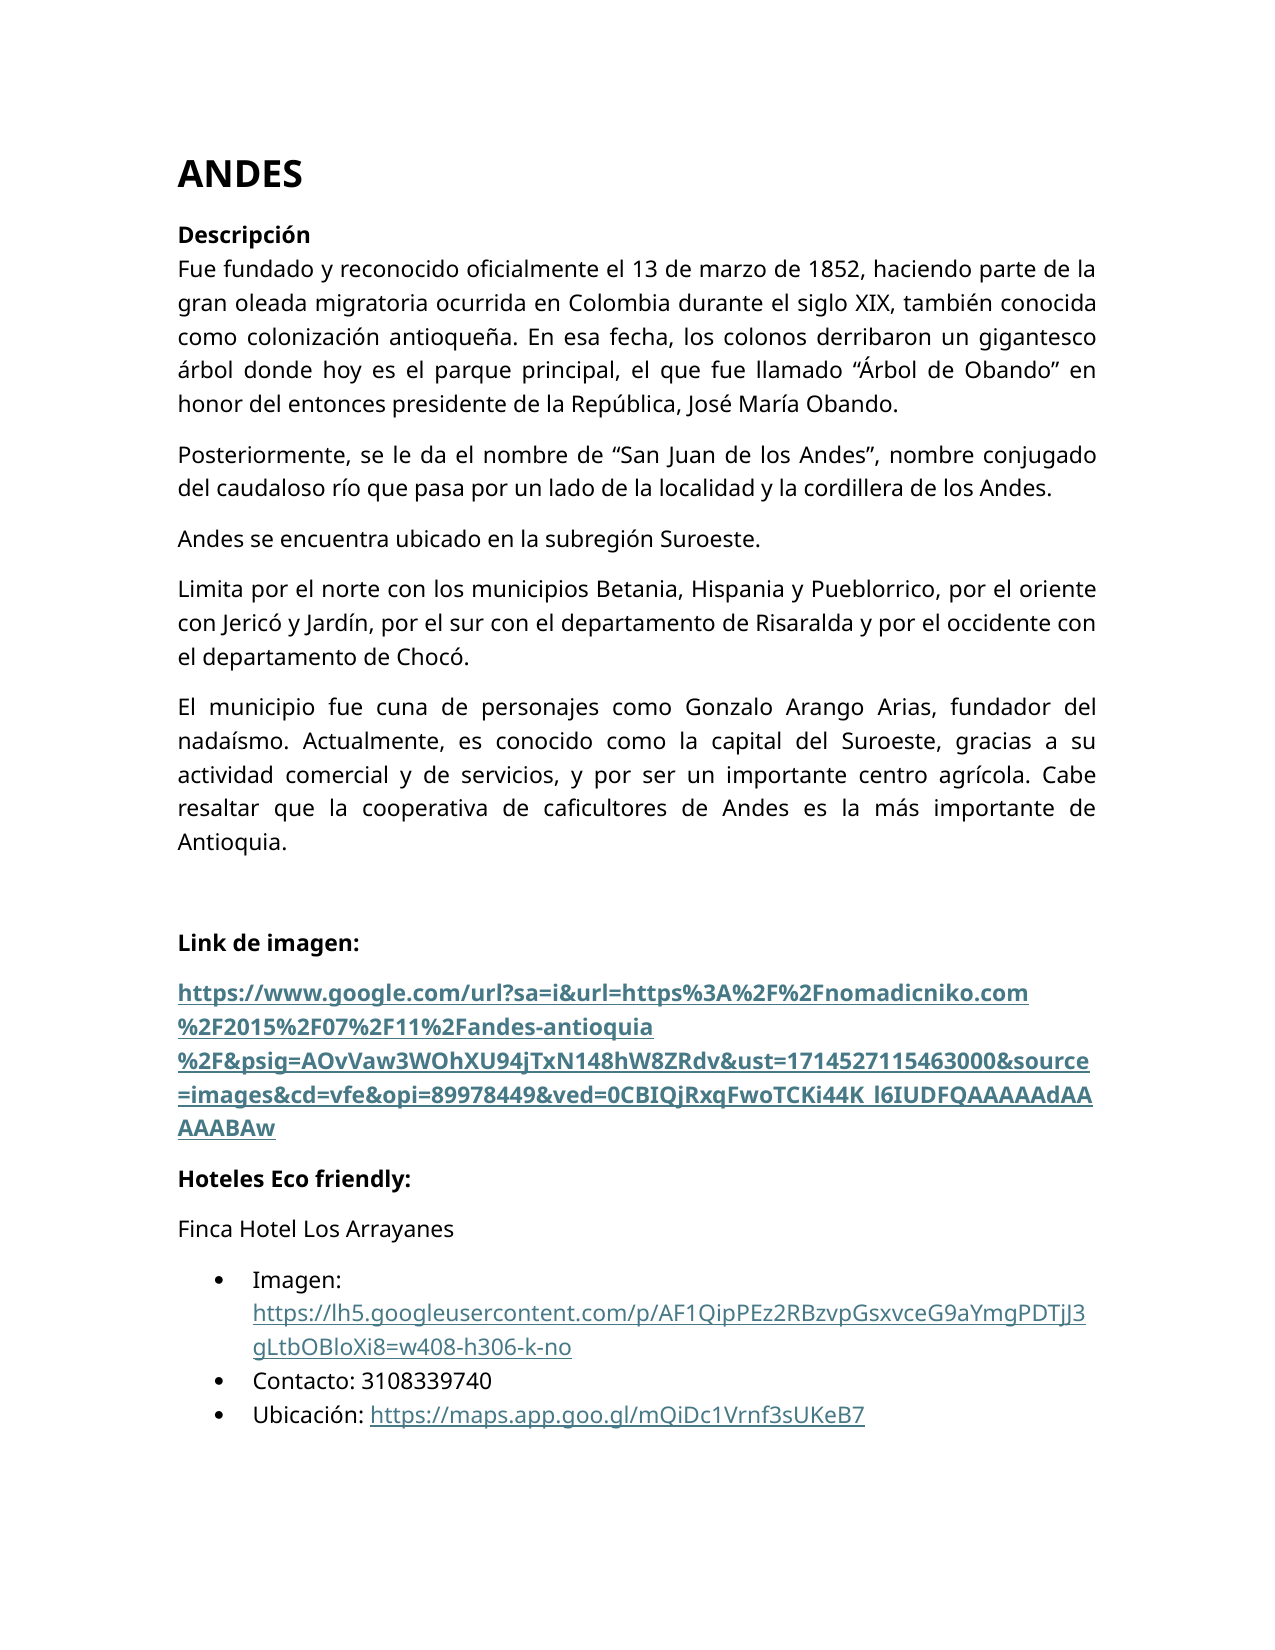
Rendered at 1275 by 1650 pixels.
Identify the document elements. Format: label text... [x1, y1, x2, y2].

text Limita por el norte con los municipios Betania, Hispania y Pueblorrico, por el oriente con Jericó y Jardín, por el sur con el departamento de Risaralda y por el occidente con el departamento de Chocó. [177, 573, 1098, 672]
text El municipio fue cuna de personajes como Gonzalo Arango Arias, fundador del nadaísmo. Actualmente, es conocido como la capital del Suroeste, gracias a su actividad comercial y de servicios, y por ser un importante centro agrícola. Cabe resaltar que la cooperativa de caficultores de Andes es la más importante de Antioquia. [177, 691, 1098, 857]
list Contacto: 3108339740 [215, 1365, 1098, 1396]
list Imagen: https://lh5.googleusercontent.com/p/AF1QipPEz2RBzvpGsxvceG9aYmgPDTjJ3gLtbOBloXi8=w408-h306-k-no [215, 1263, 1098, 1362]
text Andes se encuentra ubicado en la subregión Suroeste. [177, 523, 1098, 554]
text ANDES [177, 148, 1098, 199]
text Link de imagen: [177, 927, 1098, 958]
text https://www.google.com/url?sa=i&url=https%3A%2F%2Fnomadicniko.com%2F2015%2F07%2F11%2Fandes-antioquia%2F&psig=AOvVaw3WOhXU94jTxN148hW8ZRdv&ust=1714527115463000&source=images&cd=vfe&opi=89978449&ved=0CBIQjRxqFwoTCKi44K_l6IUDFQAAAAAdAAAAABAw [177, 977, 1098, 1143]
text Hoteles Eco friendly: [177, 1163, 1098, 1194]
text Finca Hotel Los Arrayanes [177, 1213, 1098, 1244]
text Descripción Fue fundado y reconocido oficialmente el 13 de marzo de 1852, haciendo parte de la gran oleada migratoria ocurrida en Colombia durante el siglo XIX, también conocida como colonización antioqueña. En esa fecha, los colonos derribaron un gigantesco árbol donde hoy es el parque principal, el que fue llamado “Árbol de Obando” en honor del entonces presidente de la República, José María Obando. [177, 219, 1098, 419]
list Ubicación: https://maps.app.goo.gl/mQiDc1Vrnf3sUKeB7 [215, 1398, 1098, 1430]
text Posteriormente, se le da el nombre de “San Juan de los Andes”, nombre conjugado del caudaloso río que pasa por un lado de la localidad y la cordillera de los Andes. [177, 438, 1098, 503]
